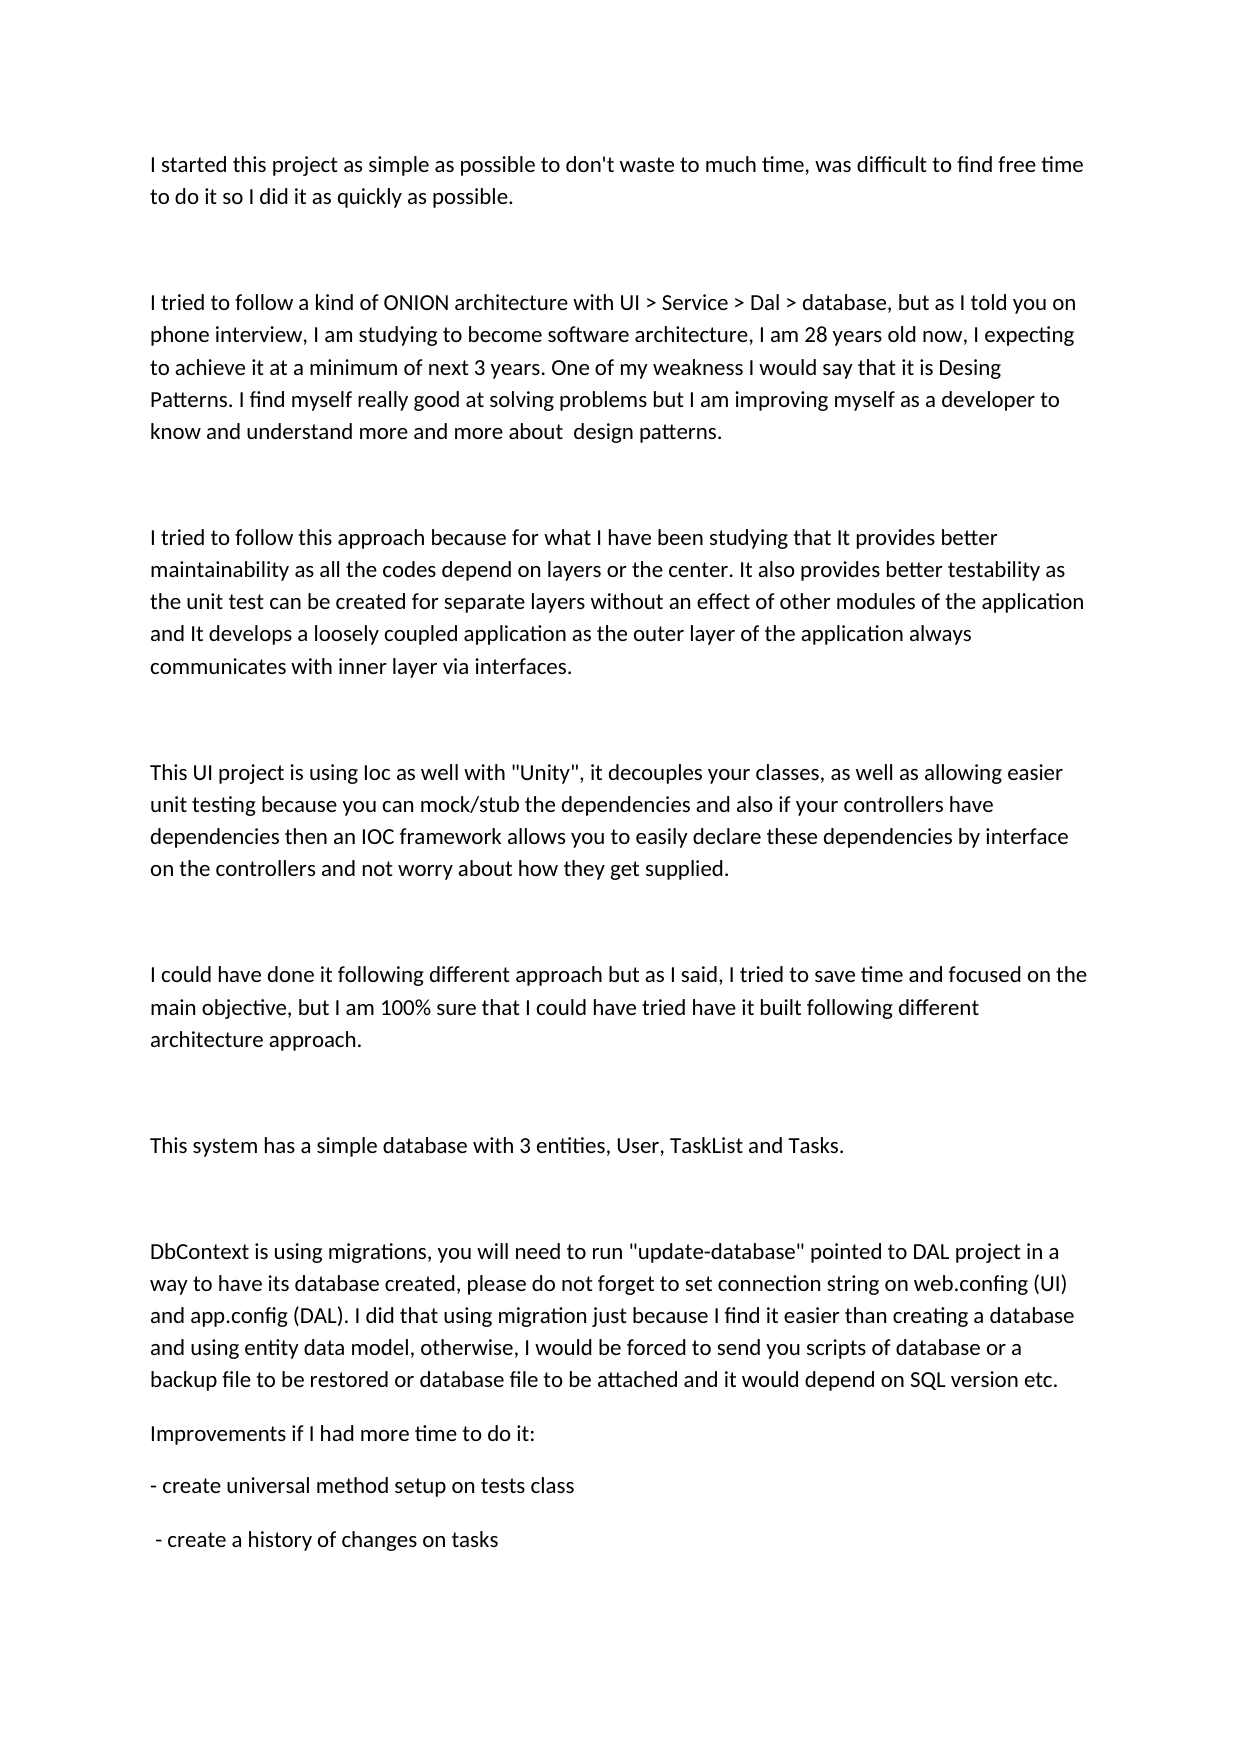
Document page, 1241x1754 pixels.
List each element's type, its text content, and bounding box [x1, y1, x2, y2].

text - create universal method setup on tests class [150, 1472, 1090, 1500]
text I tried to follow this approach because for what I have been studying that It provides better maintainability as all the codes depend on layers or the center. It also provides better testability as the unit test can be created for separate layers without an effect of other modules of the application and It develops a loosely coupled application as the outer layer of the application always communicates with inner layer via interfaces. [150, 523, 1090, 680]
text - create a history of changes on tasks [150, 1525, 1090, 1553]
text I could have done it following different approach but as I said, I tried to save time and focused on the main objective, but I am 100% sure that I could have tried have it built following different architecture approach. [150, 960, 1090, 1053]
text DbContext is using migrations, you will need to run "update-database" pointed to DAL project in a way to have its database created, please do not forget to set connection string on web.confing (UI) and app.config (DAL). I did that using migration just because I find it easier than creating a database and using entity data model, otherwise, I would be forced to send you scripts of database or a backup file to be restored or database file to be attached and it would depend on SQL version etc. [150, 1237, 1090, 1394]
text Improvements if I had more time to do it: [150, 1419, 1090, 1447]
text I started this project as simple as possible to don't waste to much time, was difficult to find free time to do it so I did it as quickly as possible. [150, 150, 1090, 210]
text This UI project is using Ioc as well with "Unity", it decouples your classes, as well as allowing easier unit testing because you can mock/stub the dependencies and also if your controllers have dependencies then an IOC framework allows you to easily declare these dependencies by interface on the controllers and not worry about how they get supplied. [150, 758, 1090, 882]
text I tried to follow a kind of ONION architecture with UI > Service > Dal > database, but as I told you on phone interview, I am studying to become software architecture, I am 28 years old now, I expecting to achieve it at a minimum of next 3 years. One of my weakness I would say that it is Desing Patterns. I find myself really good at solving problems but I am improving myself as a developer to know and understand more and more about design patterns. [150, 288, 1090, 445]
text This system has a simple database with 3 entities, User, TaskList and Tasks. [150, 1131, 1090, 1159]
